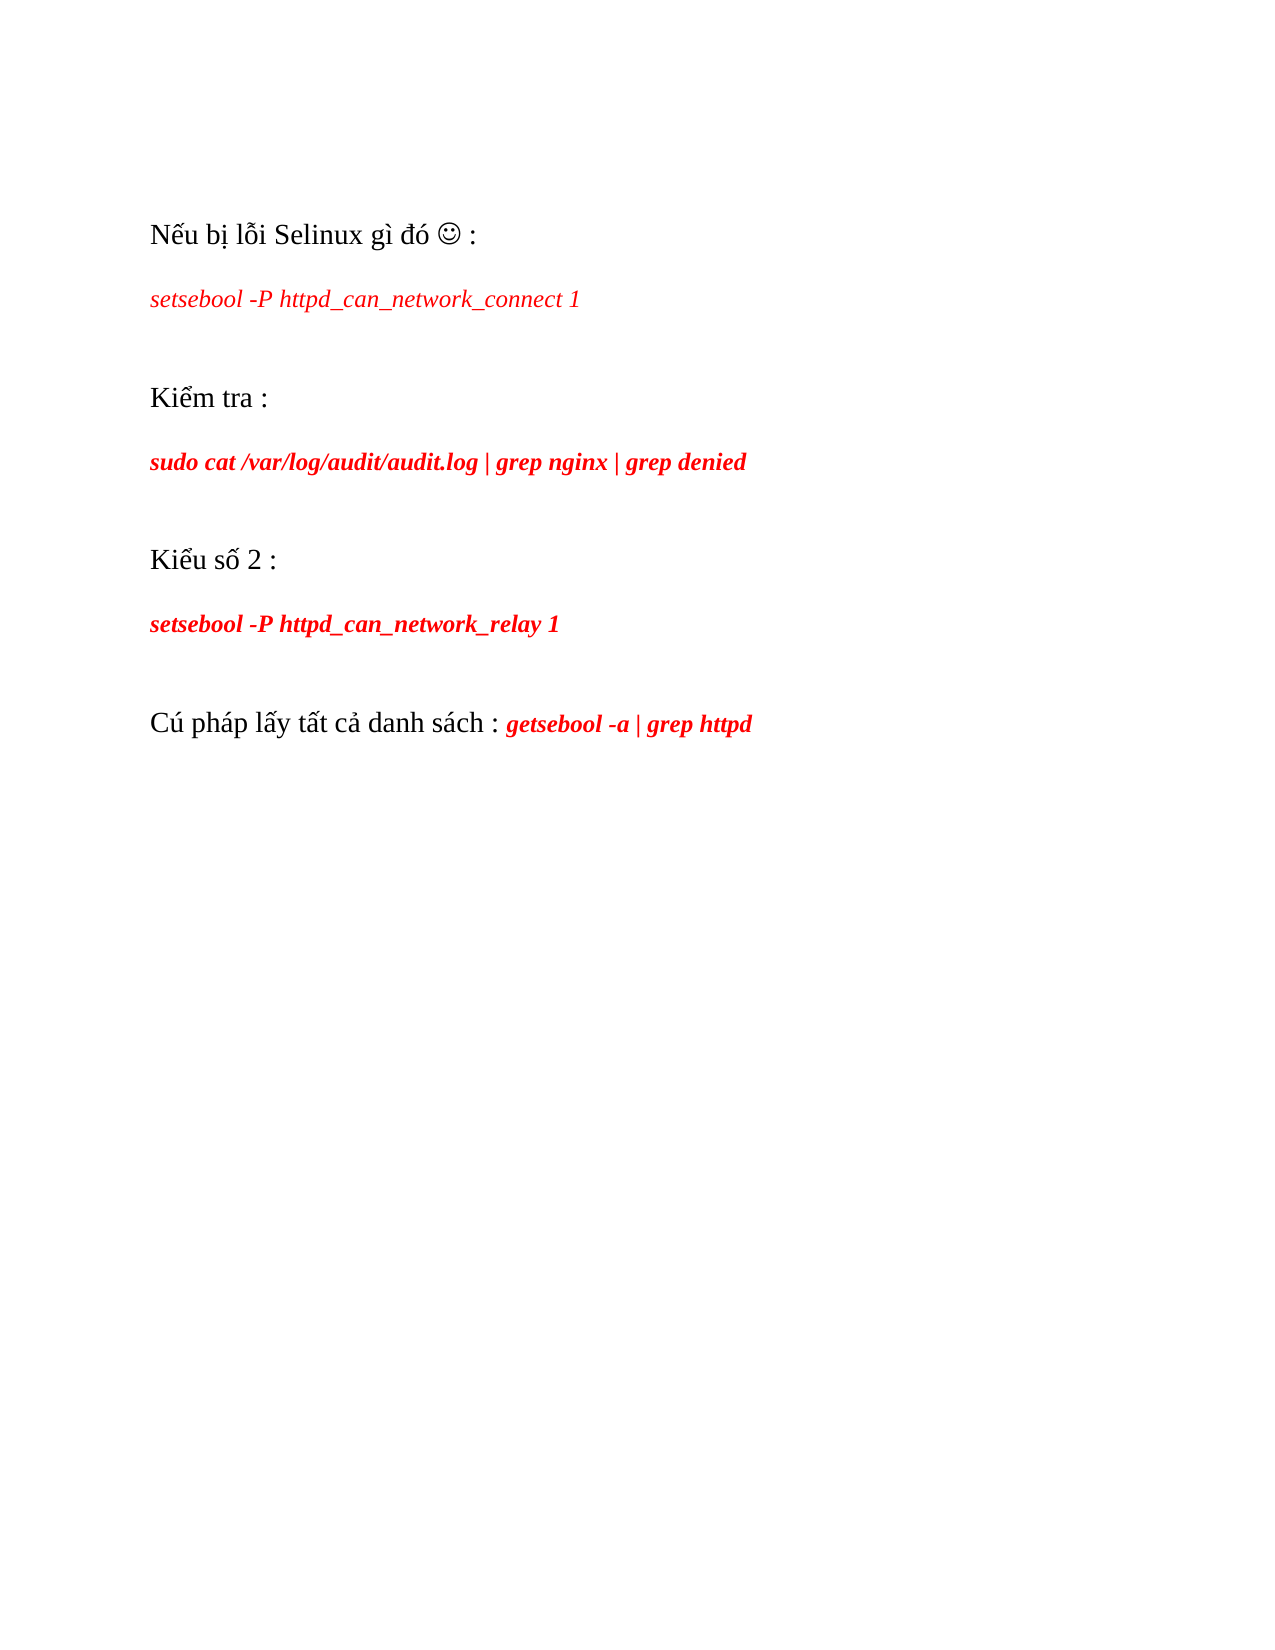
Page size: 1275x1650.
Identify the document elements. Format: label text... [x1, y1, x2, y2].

text setsebool -P httpd_can_network_relay 1 [150, 609, 1125, 638]
text sudo cat /var/log/audit/audit.log | grep nginx | grep denied [150, 447, 1125, 476]
text Kiểm tra : [150, 380, 1125, 413]
text setsebool -P httpd_can_network_connect 1 [150, 284, 1125, 313]
text Nếu bị lỗi Selinux gì đó : [150, 217, 1125, 251]
text Cú pháp lấy tất cả danh sách : getsebool -a | grep httpd [150, 705, 1125, 739]
text Kiểu số 2 : [150, 542, 1125, 576]
